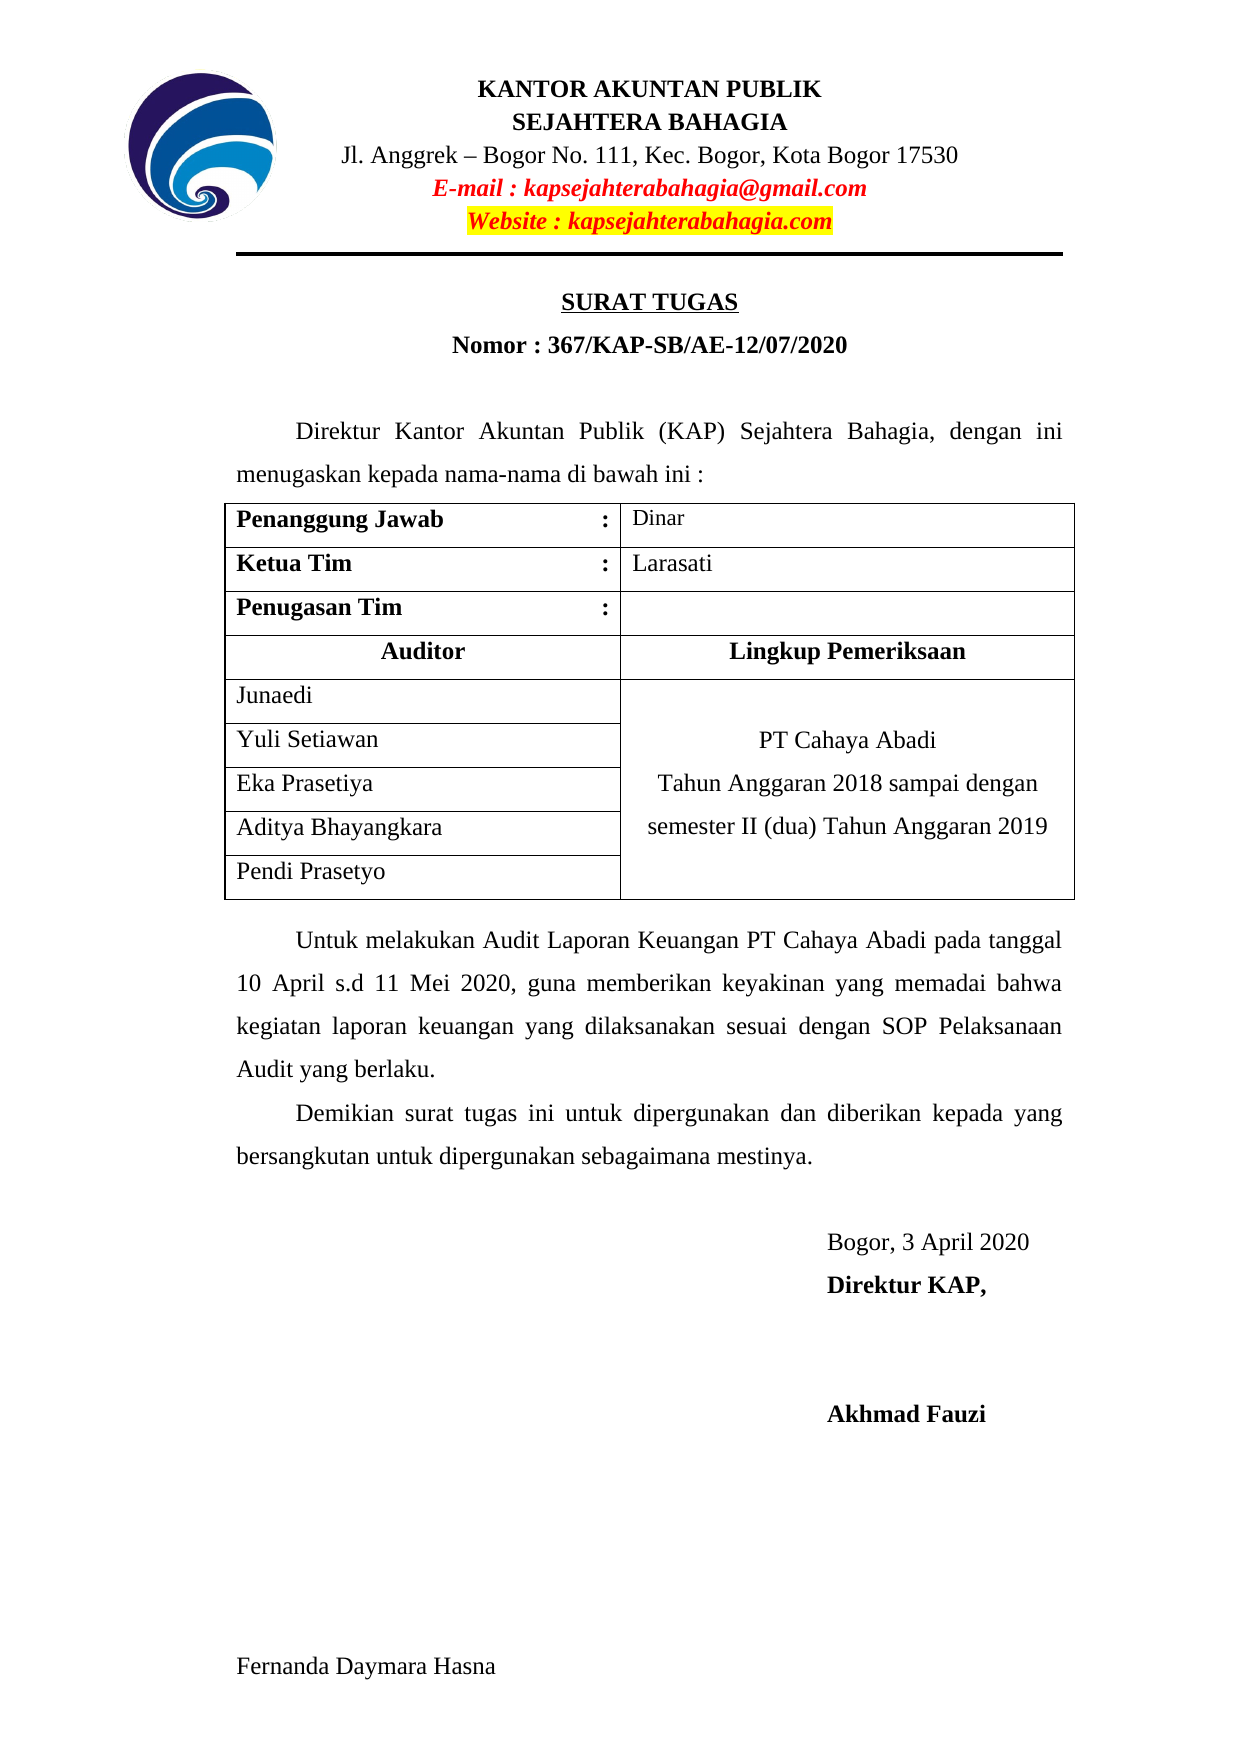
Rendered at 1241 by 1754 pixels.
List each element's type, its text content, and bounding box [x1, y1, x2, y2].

table_header Dinar [621, 504, 1074, 547]
table_header : [590, 504, 620, 547]
table_cell Lingkup Pemeriksaan [621, 636, 1074, 679]
table_cell Pendi Prasetyo [226, 856, 620, 899]
table_cell Penugasan Tim [226, 592, 590, 635]
table_cell : [590, 548, 620, 591]
table_cell Ketua Tim [226, 548, 590, 591]
text SURAT TUGAS [236, 287, 1063, 316]
table_cell Yuli Setiawan [226, 724, 620, 767]
picture [111, 66, 286, 232]
table_cell Larasati [621, 548, 1074, 591]
table_cell Junaedi [226, 680, 620, 723]
table_cell : [590, 592, 620, 635]
text Bogor, 3 April 2020 [827, 1227, 1063, 1256]
table_cell Eka Prasetiya [226, 768, 620, 811]
table_cell PT Cahaya Abadi Tahun Anggaran 2018 sampai dengan semester II (dua) Tahun Anggaran 2019 [621, 680, 1074, 899]
table_cell Aditya Bhayangkara [226, 812, 620, 855]
text Demikian surat tugas ini untuk dipergunakan dan diberikan kepada yang bersangkutan untuk dipergunakan sebagaimana mestinya. [236, 1098, 1063, 1169]
text Direktur Kantor Akuntan Publik (KAP) Sejahtera Bahagia, dengan ini menugaskan kepada nama-nama di bawah ini : [236, 416, 1063, 488]
text Akhmad Fauzi [827, 1399, 1063, 1428]
text Untuk melakukan Audit Laporan Keuangan PT Cahaya Abadi pada tanggal 10 April s.d 11 Mei 2020, guna memberikan keyakinan yang memadai bahwa kegiatan laporan keuangan yang dilaksanakan sesuai dengan SOP Pelaksanaan Audit yang berlaku. [236, 925, 1063, 1083]
table_cell Auditor [226, 636, 620, 679]
text Direktur KAP, [827, 1270, 1063, 1299]
table_cell [621, 592, 1074, 635]
table_header Penanggung Jawab [226, 504, 590, 547]
text Nomor : 367/KAP-SB/AE-12/07/2020 [236, 330, 1063, 359]
